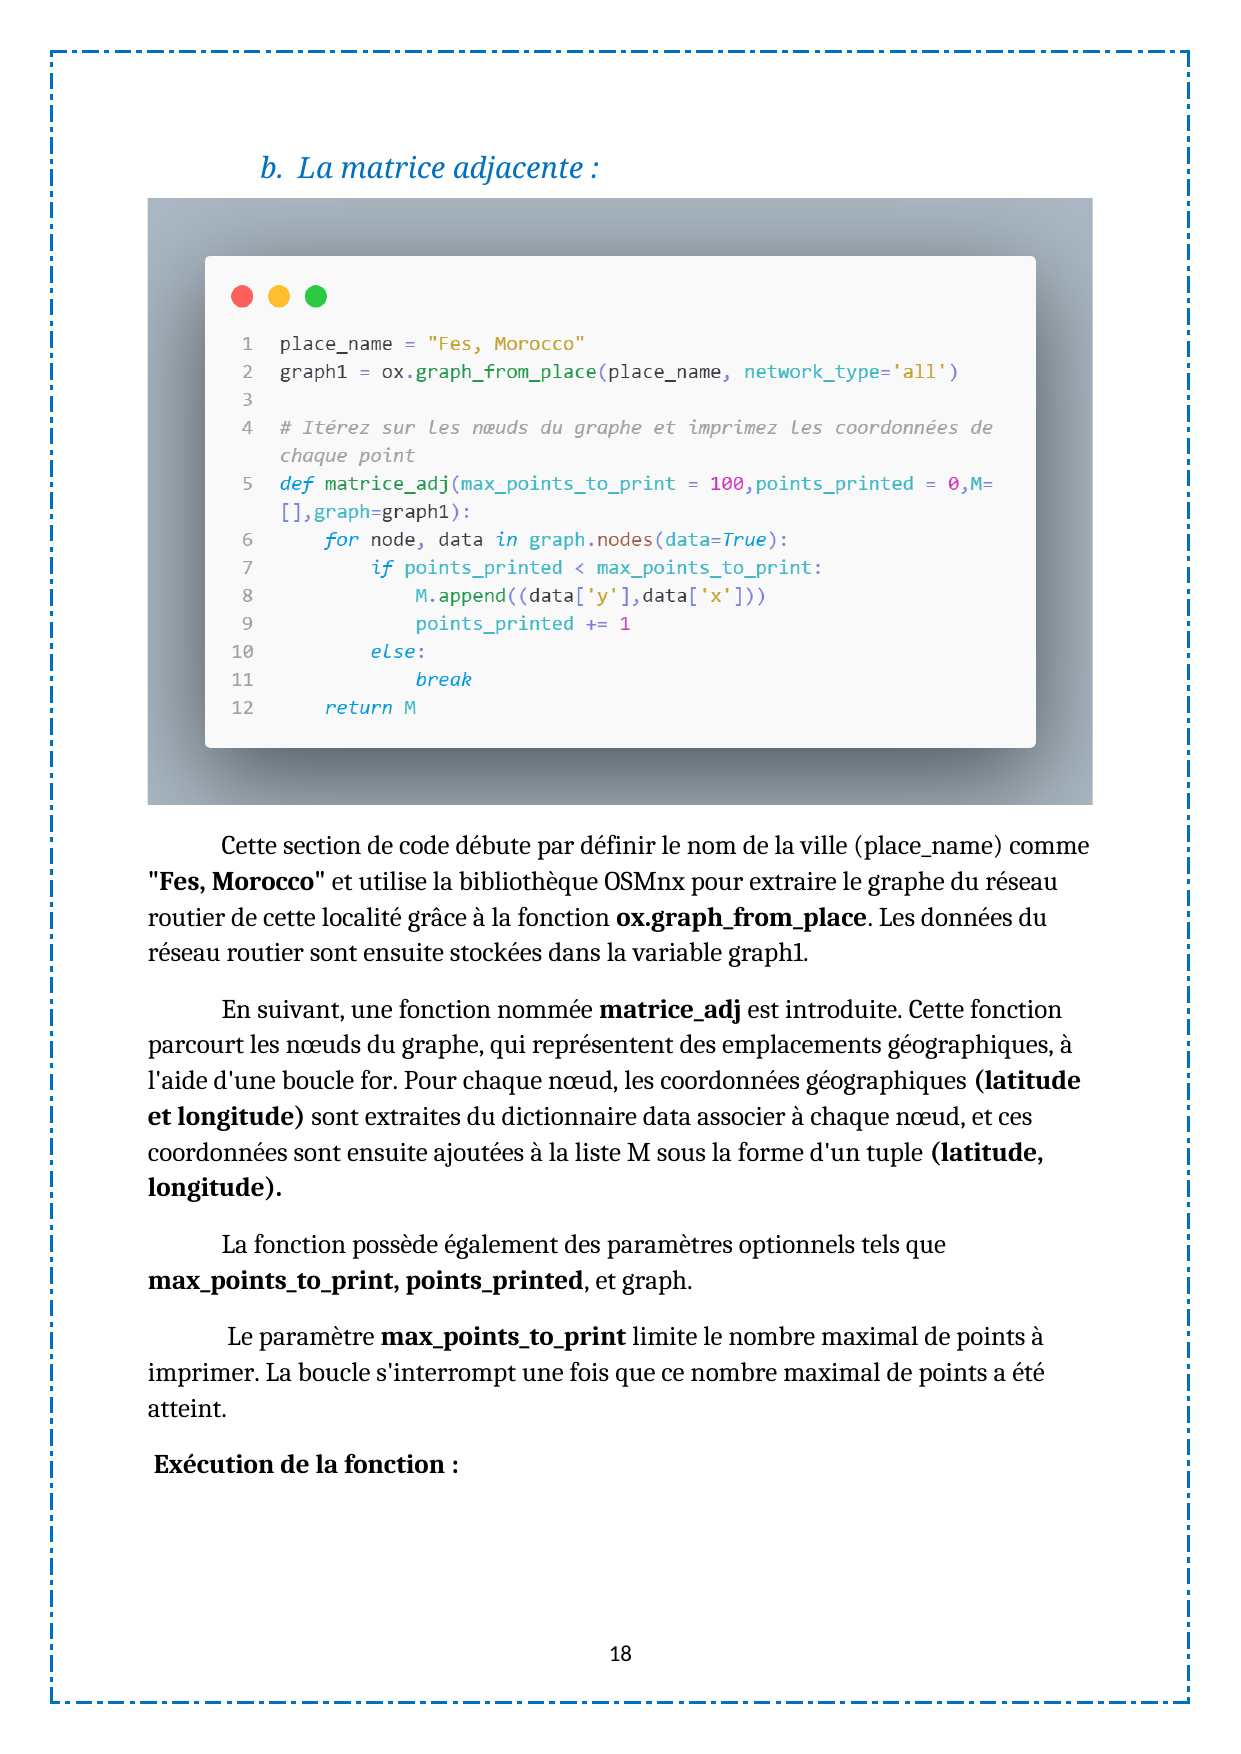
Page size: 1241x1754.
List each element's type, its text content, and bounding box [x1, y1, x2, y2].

text La fonction possède également des paramètres optionnels tels que max_points_to_print, points_printed, et graph. [148, 1229, 1093, 1296]
text Exécution de la fonction : [148, 1449, 1093, 1481]
text En suivant, une fonction nommée matrice_adj est introduite. Cette fonction parcourt les nœuds du graphe, qui représentent des emplacements géographiques, à l'aide d'une boucle for. Pour chaque nœud, les coordonnées géographiques (latitude et longitude) sont extraites du dictionnaire data associer à chaque nœud, et ces coordonnées sont ensuite ajoutées à la liste M sous la forme d'un tuple (latitude, longitude). [148, 994, 1093, 1204]
text Le paramètre max_points_to_print limite le nombre maximal de points à imprimer. La boucle s'interrompt une fois que ce nombre maximal de points a été atteint. [148, 1321, 1093, 1424]
picture [147, 198, 1093, 805]
subtitle La matrice adjacente : [260, 148, 1093, 187]
text Cette section de code débute par définir le nom de la ville (place_name) comme "Fes, Morocco" et utilise la bibliothèque OSMnx pour extraire le graphe du réseau routier de cette localité grâce à la fonction ox.graph_from_place. Les données du réseau routier sont ensuite stockées dans la variable graph1. [148, 830, 1093, 968]
